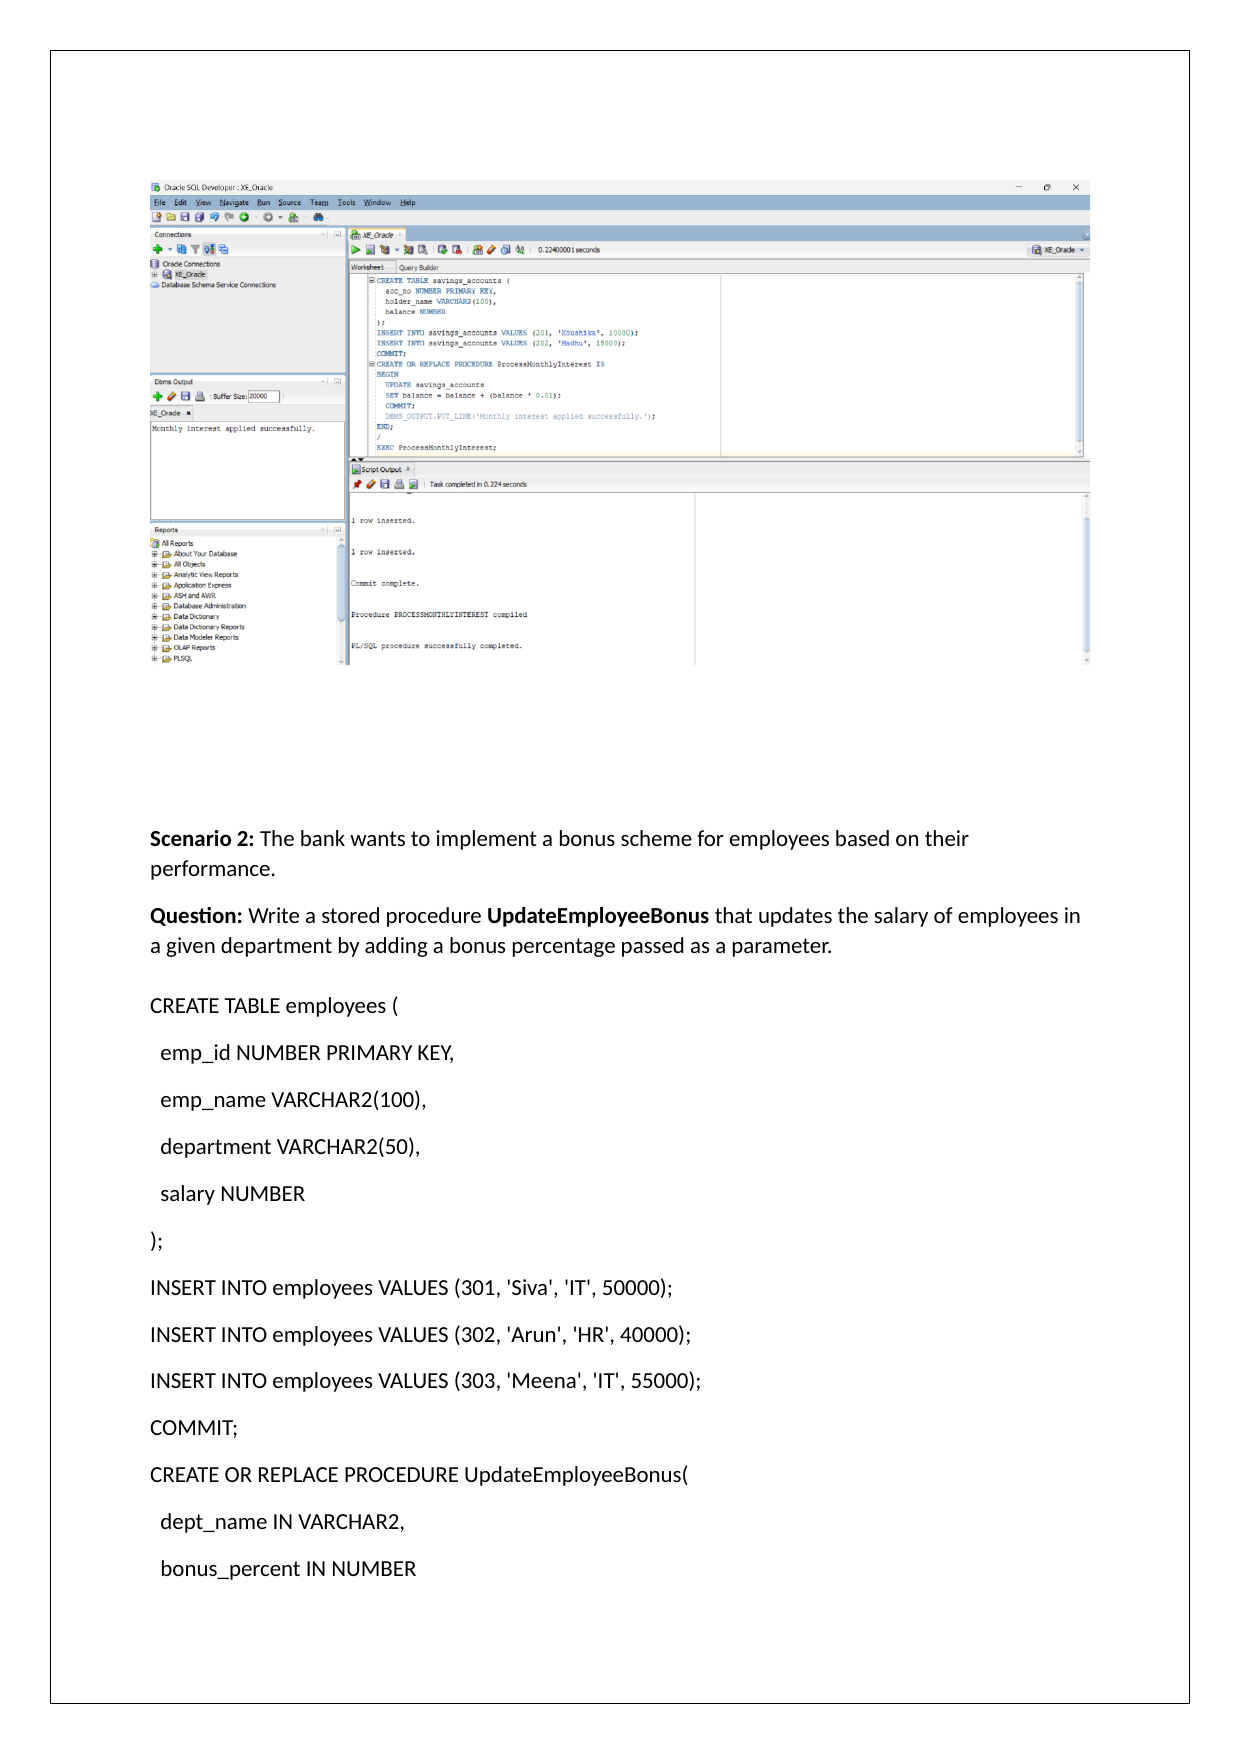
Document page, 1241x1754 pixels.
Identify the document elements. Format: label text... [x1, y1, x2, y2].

text COMMIT; [150, 1413, 1090, 1441]
text Question: Write a stored procedure UpdateEmployeeBonus that updates the salary of employees in a given department by adding a bonus percentage passed as a parameter. CREATE TABLE employees ( [150, 901, 1090, 1019]
text dept_name IN VARCHAR2, [150, 1507, 1090, 1535]
text CREATE OR REPLACE PROCEDURE UpdateEmployeeBonus( [150, 1460, 1090, 1488]
picture [150, 180, 1091, 665]
text INSERT INTO employees VALUES (303, 'Meena', 'IT', 55000); [150, 1367, 1090, 1394]
text ); [150, 1226, 1090, 1254]
text bonus_percent IN NUMBER [150, 1554, 1090, 1582]
text department VARCHAR2(50), [150, 1132, 1090, 1160]
text INSERT INTO employees VALUES (302, 'Arun', 'HR', 40000); [150, 1320, 1090, 1348]
text emp_name VARCHAR2(100), [150, 1085, 1090, 1113]
text emp_id NUMBER PRIMARY KEY, [150, 1038, 1090, 1066]
text Scenario 2: The bank wants to implement a bonus scheme for employees based on their performance. [150, 824, 1090, 882]
text salary NUMBER [150, 1179, 1090, 1207]
text INSERT INTO employees VALUES (301, 'Siva', 'IT', 50000); [150, 1273, 1090, 1301]
